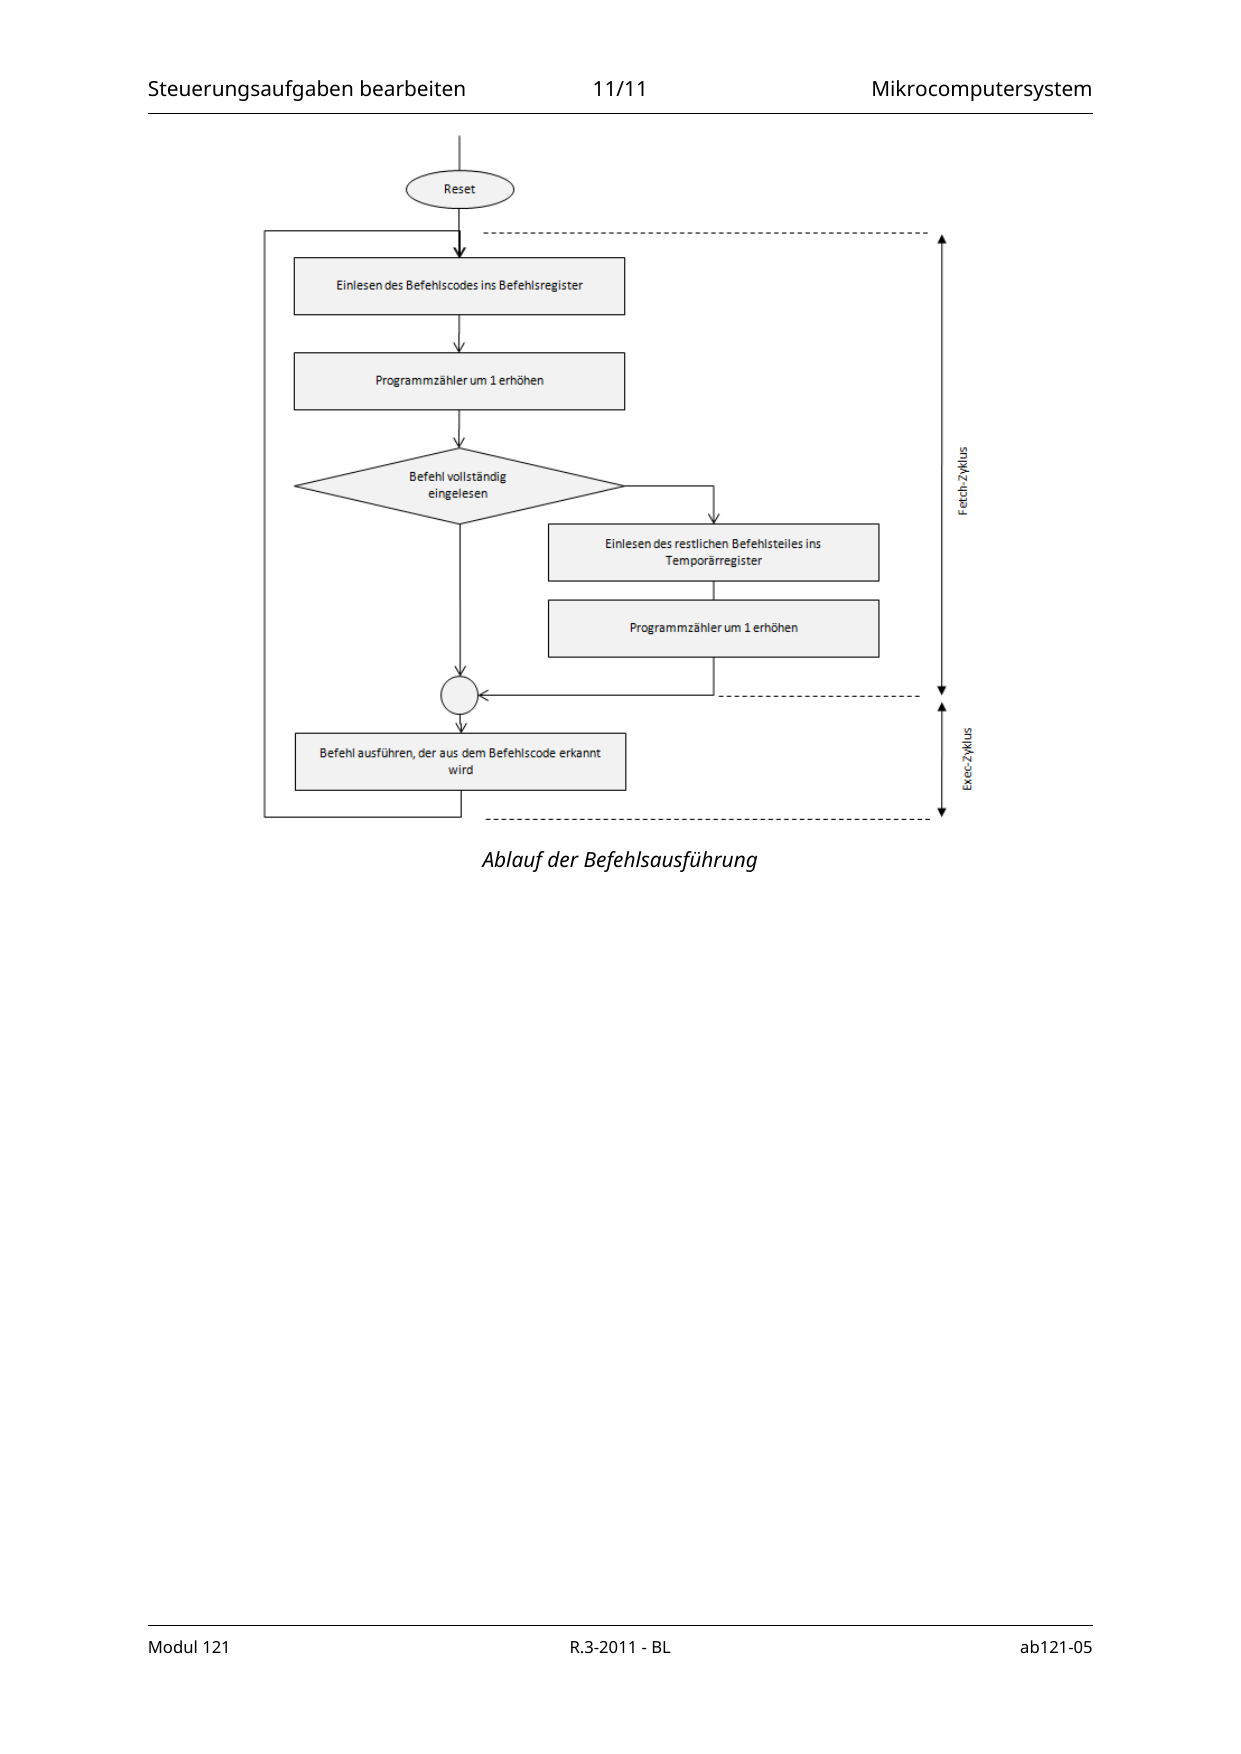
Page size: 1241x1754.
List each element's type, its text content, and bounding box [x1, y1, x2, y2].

picture [248, 131, 992, 839]
text Ablauf der Befehlsausführung [148, 845, 1093, 873]
